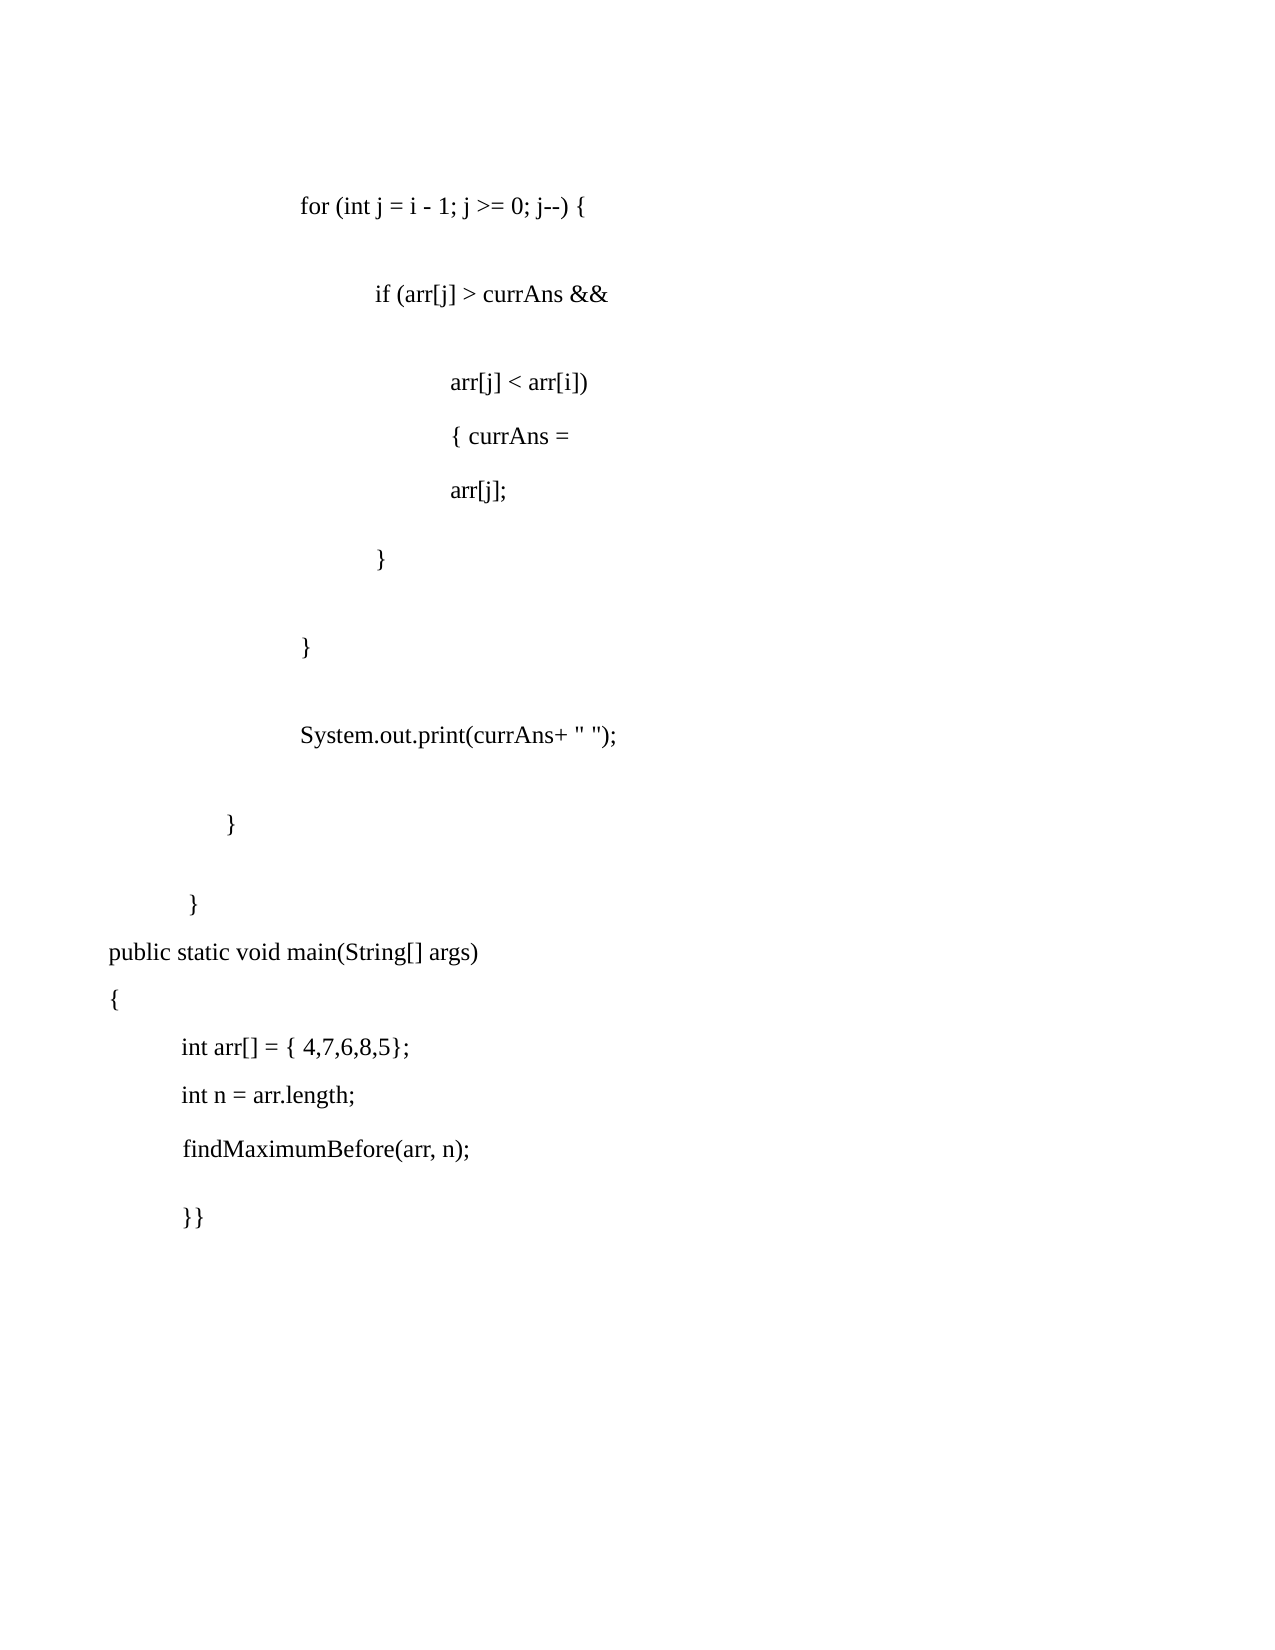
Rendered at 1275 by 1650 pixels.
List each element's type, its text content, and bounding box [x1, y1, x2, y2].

text } [300, 632, 1148, 661]
text } [187, 889, 1148, 918]
text }} [108, 1202, 490, 1231]
text int arr[] = { 4,7,6,8,5}; [108, 1032, 1148, 1061]
text int n = arr.length; findMaximumBefore(arr, n); [108, 1080, 490, 1162]
text } [375, 544, 1148, 573]
text public static void main(String[] args) [108, 937, 1148, 966]
text for (int j = i - 1; j >= 0; j--) { [300, 191, 1148, 219]
text arr[j] < arr[i]) { currAns = arr[j]; [450, 367, 628, 504]
text System.out.print(currAns+ " "); [300, 721, 1148, 749]
text { [108, 984, 1148, 1013]
text if (arr[j] > currAns && [375, 279, 1148, 308]
text } [225, 809, 1148, 838]
